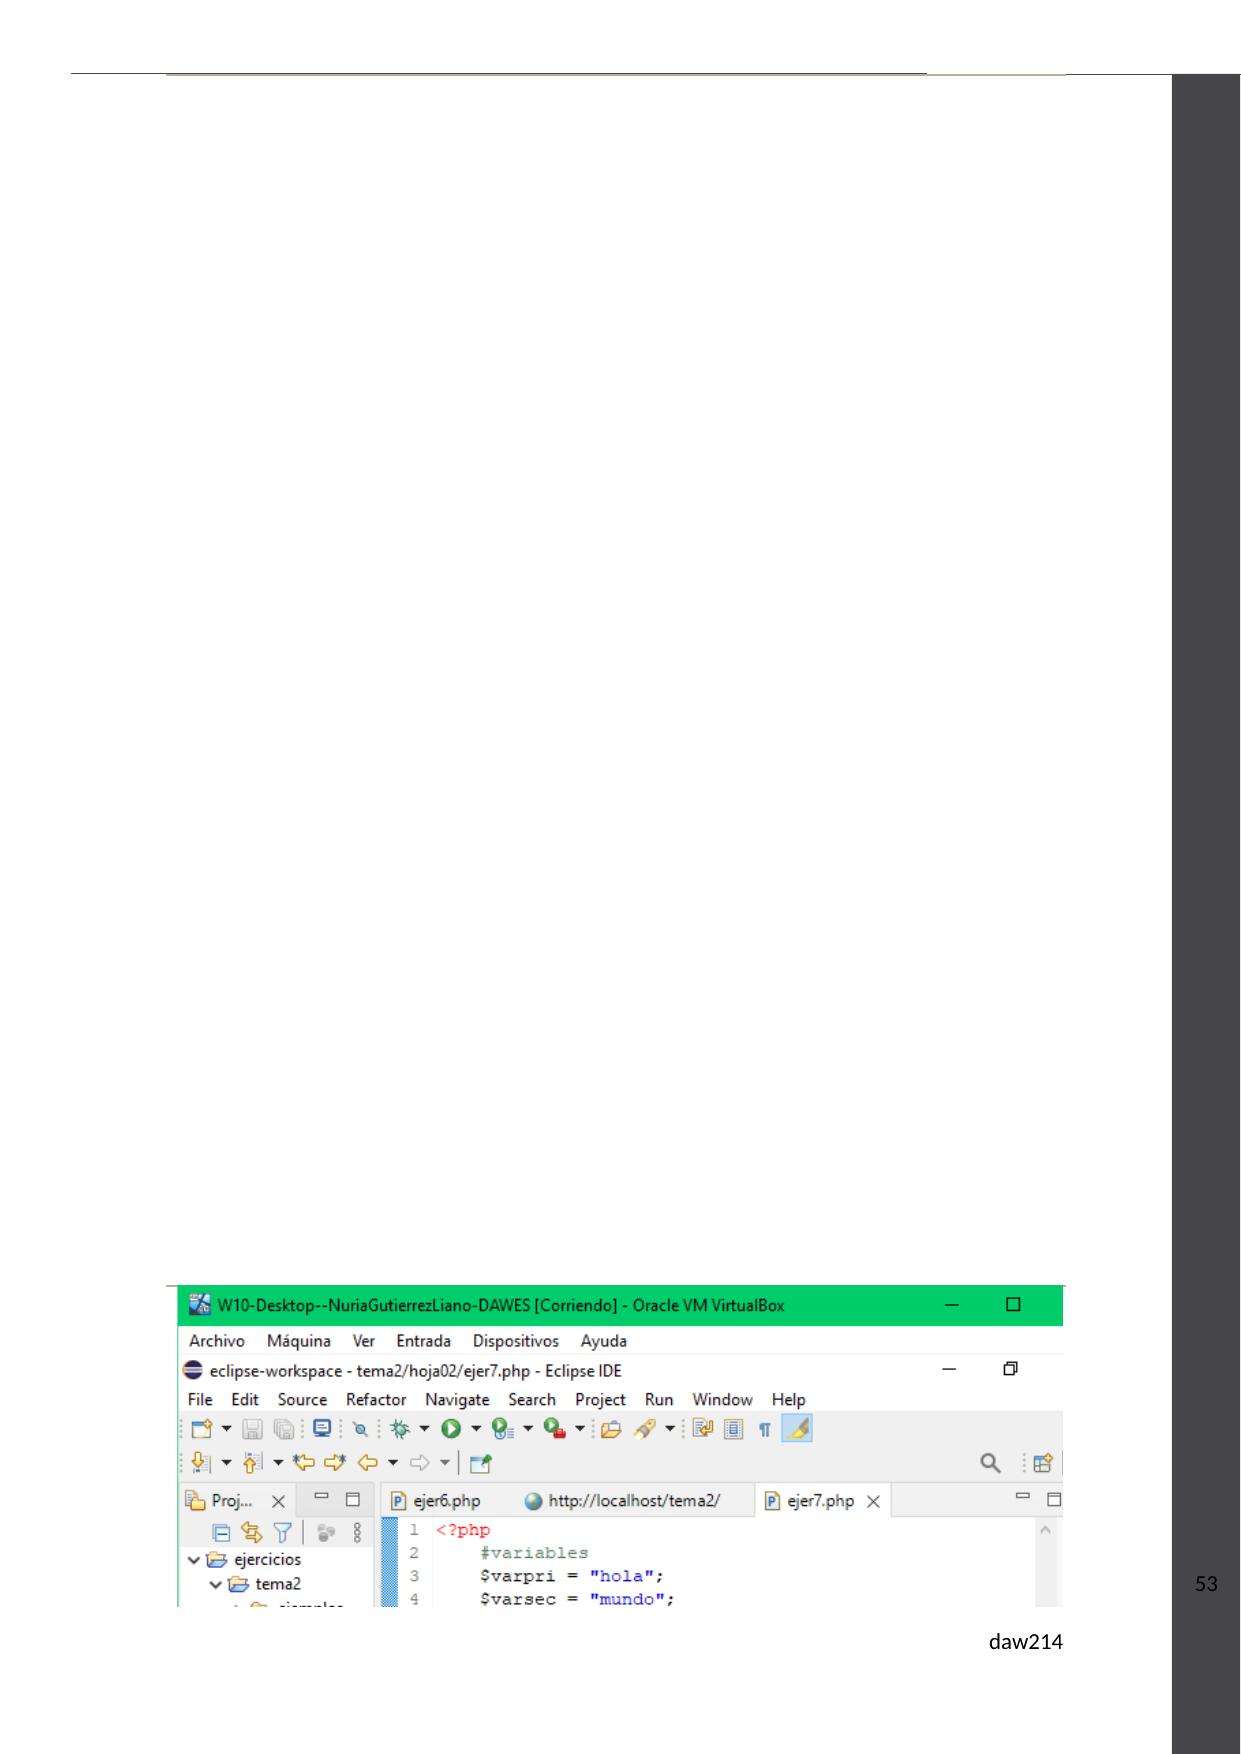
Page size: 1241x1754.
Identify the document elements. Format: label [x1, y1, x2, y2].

picture [177, 1285, 1063, 1607]
